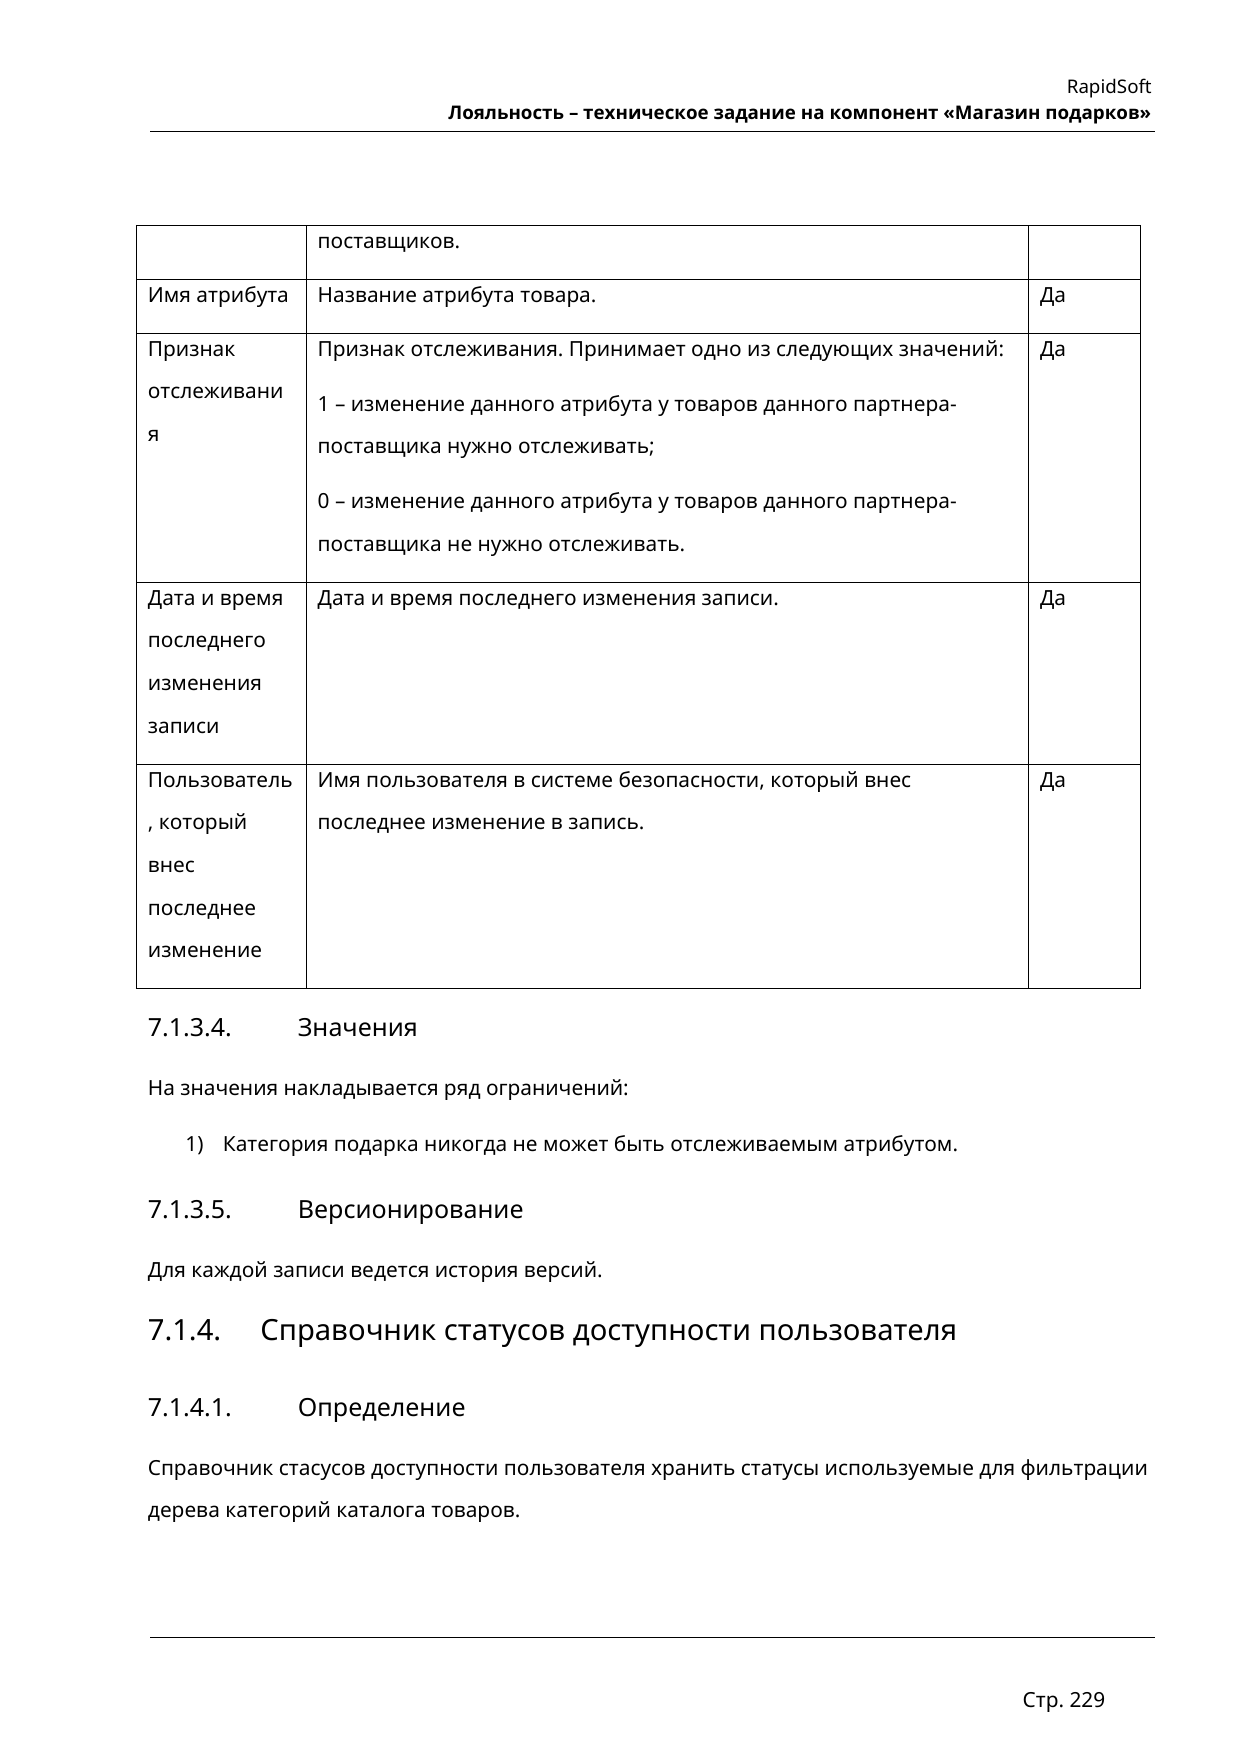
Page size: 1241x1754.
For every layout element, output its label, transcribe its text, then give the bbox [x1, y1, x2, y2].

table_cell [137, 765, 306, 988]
text Для каждой записи ведется история версий. [148, 1256, 1152, 1284]
list Категория подарка никогда не может быть отслеживаемым атрибутом. [185, 1129, 1152, 1157]
subtitle Значения [148, 1010, 1152, 1044]
text На значения накладывается ряд ограничений: [148, 1073, 1152, 1102]
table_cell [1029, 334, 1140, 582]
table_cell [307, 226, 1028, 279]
subtitle Справочник статусов доступности пользователя [148, 1309, 1152, 1349]
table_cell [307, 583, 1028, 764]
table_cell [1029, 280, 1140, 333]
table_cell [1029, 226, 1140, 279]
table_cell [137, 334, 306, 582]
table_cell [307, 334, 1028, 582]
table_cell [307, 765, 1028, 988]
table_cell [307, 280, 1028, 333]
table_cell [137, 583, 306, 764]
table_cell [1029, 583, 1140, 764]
subtitle Версионирование [148, 1192, 1152, 1226]
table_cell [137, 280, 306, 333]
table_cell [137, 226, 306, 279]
subtitle Определение [148, 1389, 1152, 1423]
text Справочник стасусов доступности пользователя хранить статусы используемые для фильтрации дерева категорий каталога товаров. [148, 1453, 1152, 1524]
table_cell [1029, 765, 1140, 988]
